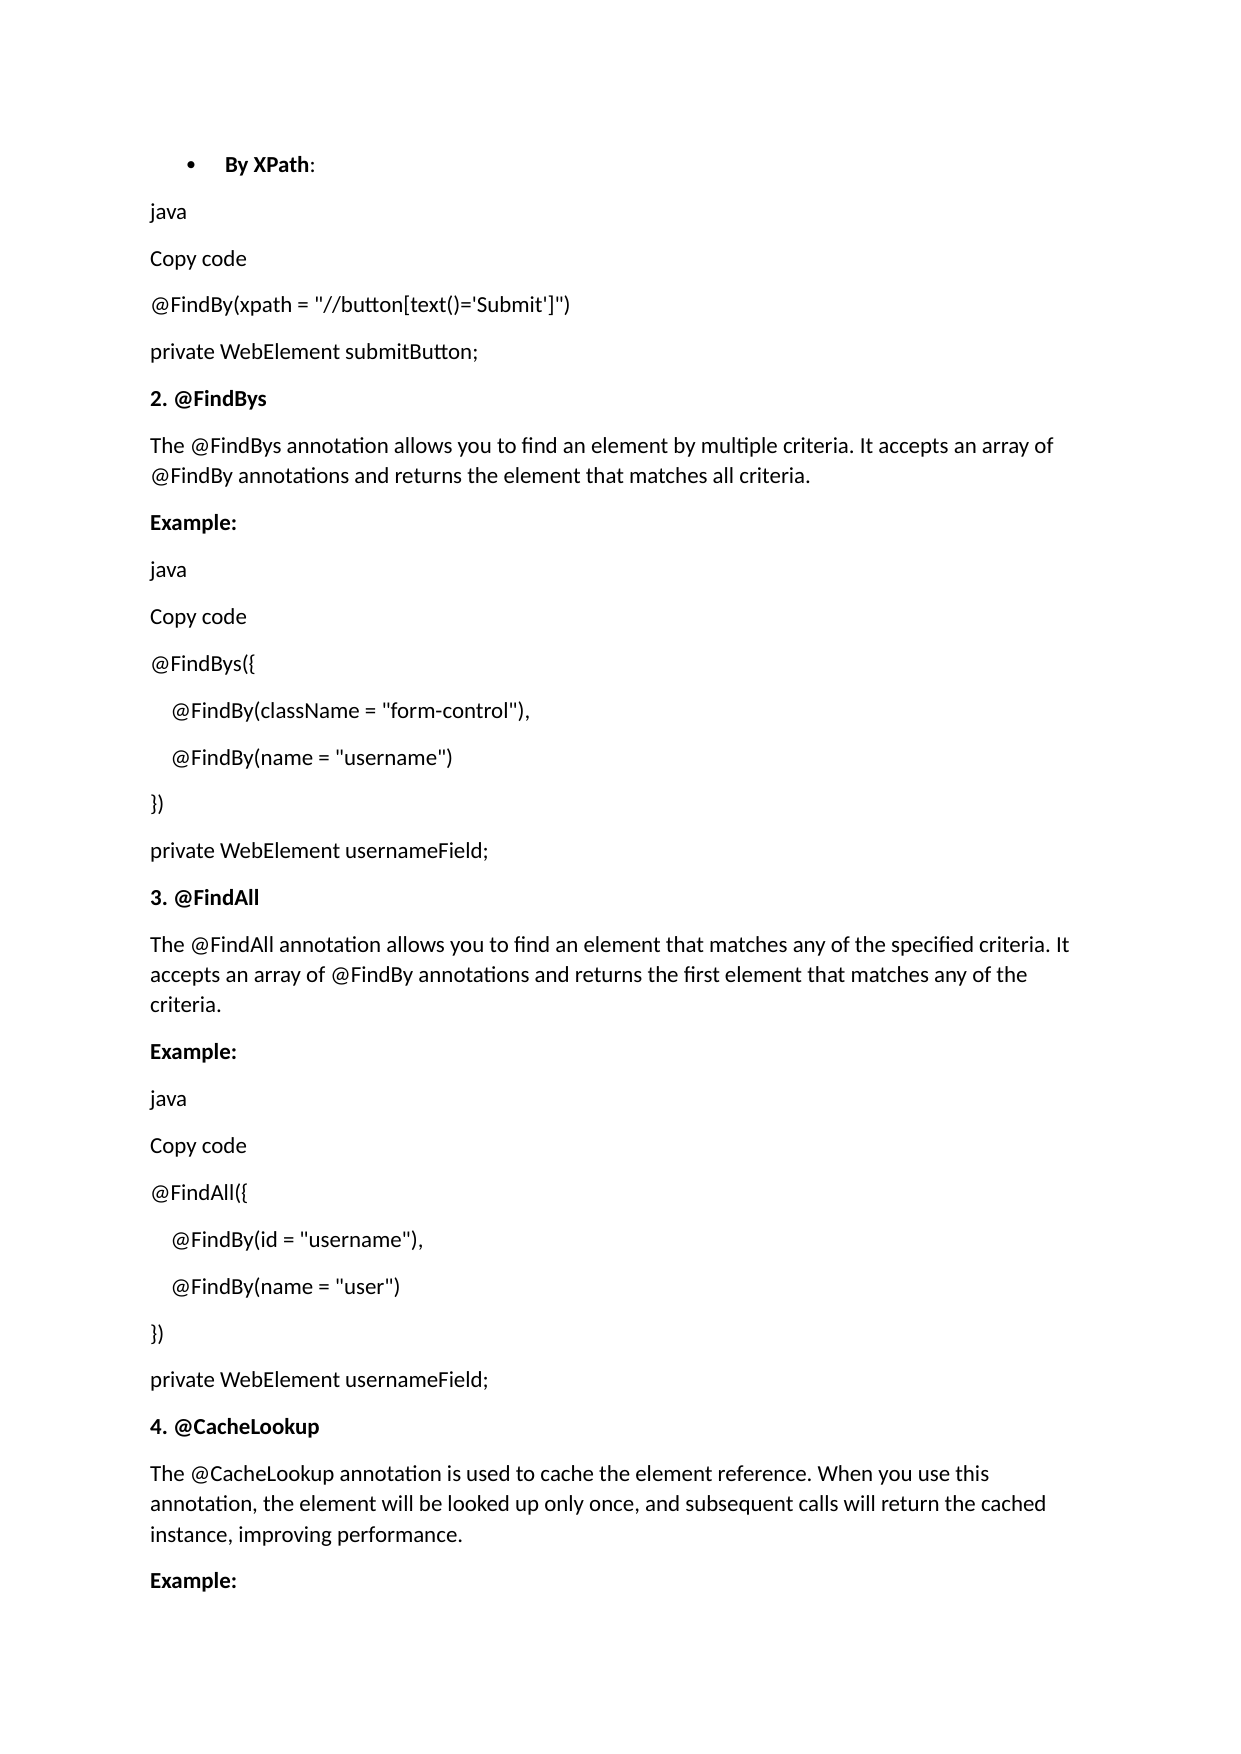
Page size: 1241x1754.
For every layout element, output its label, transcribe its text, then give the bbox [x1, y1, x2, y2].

text Copy code [150, 1131, 1090, 1159]
text java [150, 197, 1090, 225]
text Example: [150, 1037, 1090, 1066]
list By XPath: [187, 150, 1090, 178]
text @FindAll({ [150, 1178, 1090, 1206]
text private WebElement usernameField; [150, 836, 1090, 864]
text Example: [150, 1567, 1090, 1595]
text Example: [150, 508, 1090, 536]
text The @FindBys annotation allows you to find an element by multiple criteria. It accepts an array of @FindBy annotations and returns the element that matches all criteria. [150, 431, 1090, 489]
text Copy code [150, 244, 1090, 272]
text @FindBy(name = "username") [150, 743, 1090, 771]
text 3. @FindAll [150, 883, 1090, 911]
text java [150, 1084, 1090, 1112]
text Copy code [150, 602, 1090, 630]
text @FindBy(name = "user") [150, 1272, 1090, 1300]
text 4. @CacheLookup [150, 1412, 1090, 1441]
text The @CacheLookup annotation is used to cache the element reference. When you use this annotation, the element will be looked up only once, and subsequent calls will return the cached instance, improving performance. [150, 1459, 1090, 1548]
text private WebElement usernameField; [150, 1366, 1090, 1394]
text @FindBy(id = "username"), [150, 1225, 1090, 1253]
text @FindBy(className = "form-control"), [150, 696, 1090, 724]
text 2. @FindBys [150, 384, 1090, 412]
text }) [150, 1319, 1090, 1347]
text }) [150, 789, 1090, 818]
text java [150, 555, 1090, 583]
text private WebElement submitButton; [150, 337, 1090, 366]
text The @FindAll annotation allows you to find an element that matches any of the specified criteria. It accepts an array of @FindBy annotations and returns the first element that matches any of the criteria. [150, 930, 1090, 1019]
text @FindBy(xpath = "//button[text()='Submit']") [150, 291, 1090, 319]
text @FindBys({ [150, 649, 1090, 677]
